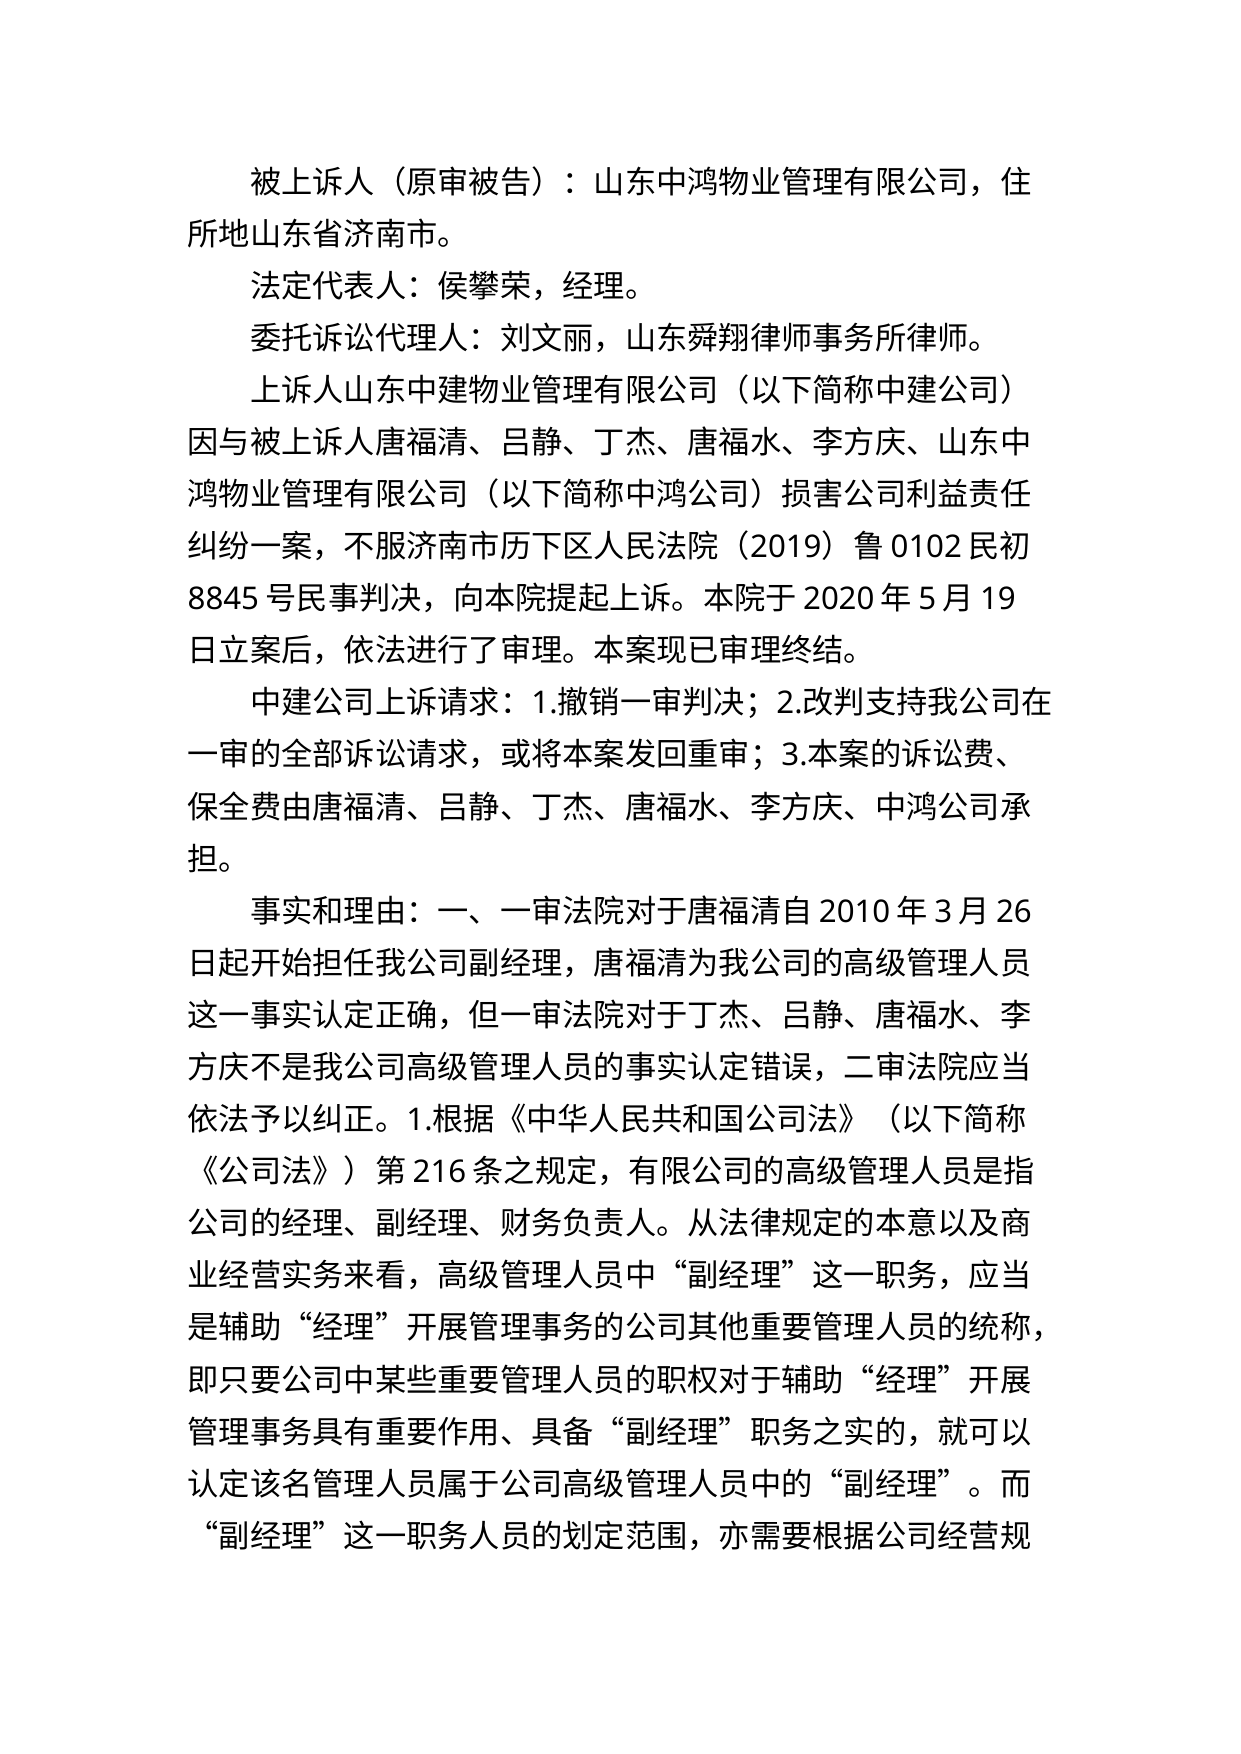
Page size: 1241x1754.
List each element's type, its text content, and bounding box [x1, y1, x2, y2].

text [187, 879, 1053, 1556]
text 法定代表人：侯攀荣，经理。 [187, 254, 1053, 306]
text 被上诉人（原审被告）：山东中鸿物业管理有限公司，住所地山东省济南市。 [187, 150, 1053, 254]
text 委托诉讼代理人：刘文丽，山东舜翔律师事务所律师。 [187, 306, 1053, 358]
text 上诉人山东中建物业管理有限公司（以下简称中建公司）因与被上诉人唐福清、吕静、丁杰、唐福水、李方庆、山东中鸿物业管理有限公司（以下简称中鸿公司）损害公司利益责任纠纷一案，不服济南市历下区人民法院（2019）鲁0102民初8845号民事判决，向本院提起上诉。本院于2020年5月19日立案后，依法进行了审理。本案现已审理终结。 [187, 358, 1053, 671]
text 中建公司上诉请求：1.撤销一审判决；2.改判支持我公司在一审的全部诉讼请求，或将本案发回重审；3.本案的诉讼费、保全费由唐福清、吕静、丁杰、唐福水、李方庆、中鸿公司承担。 [187, 671, 1053, 879]
